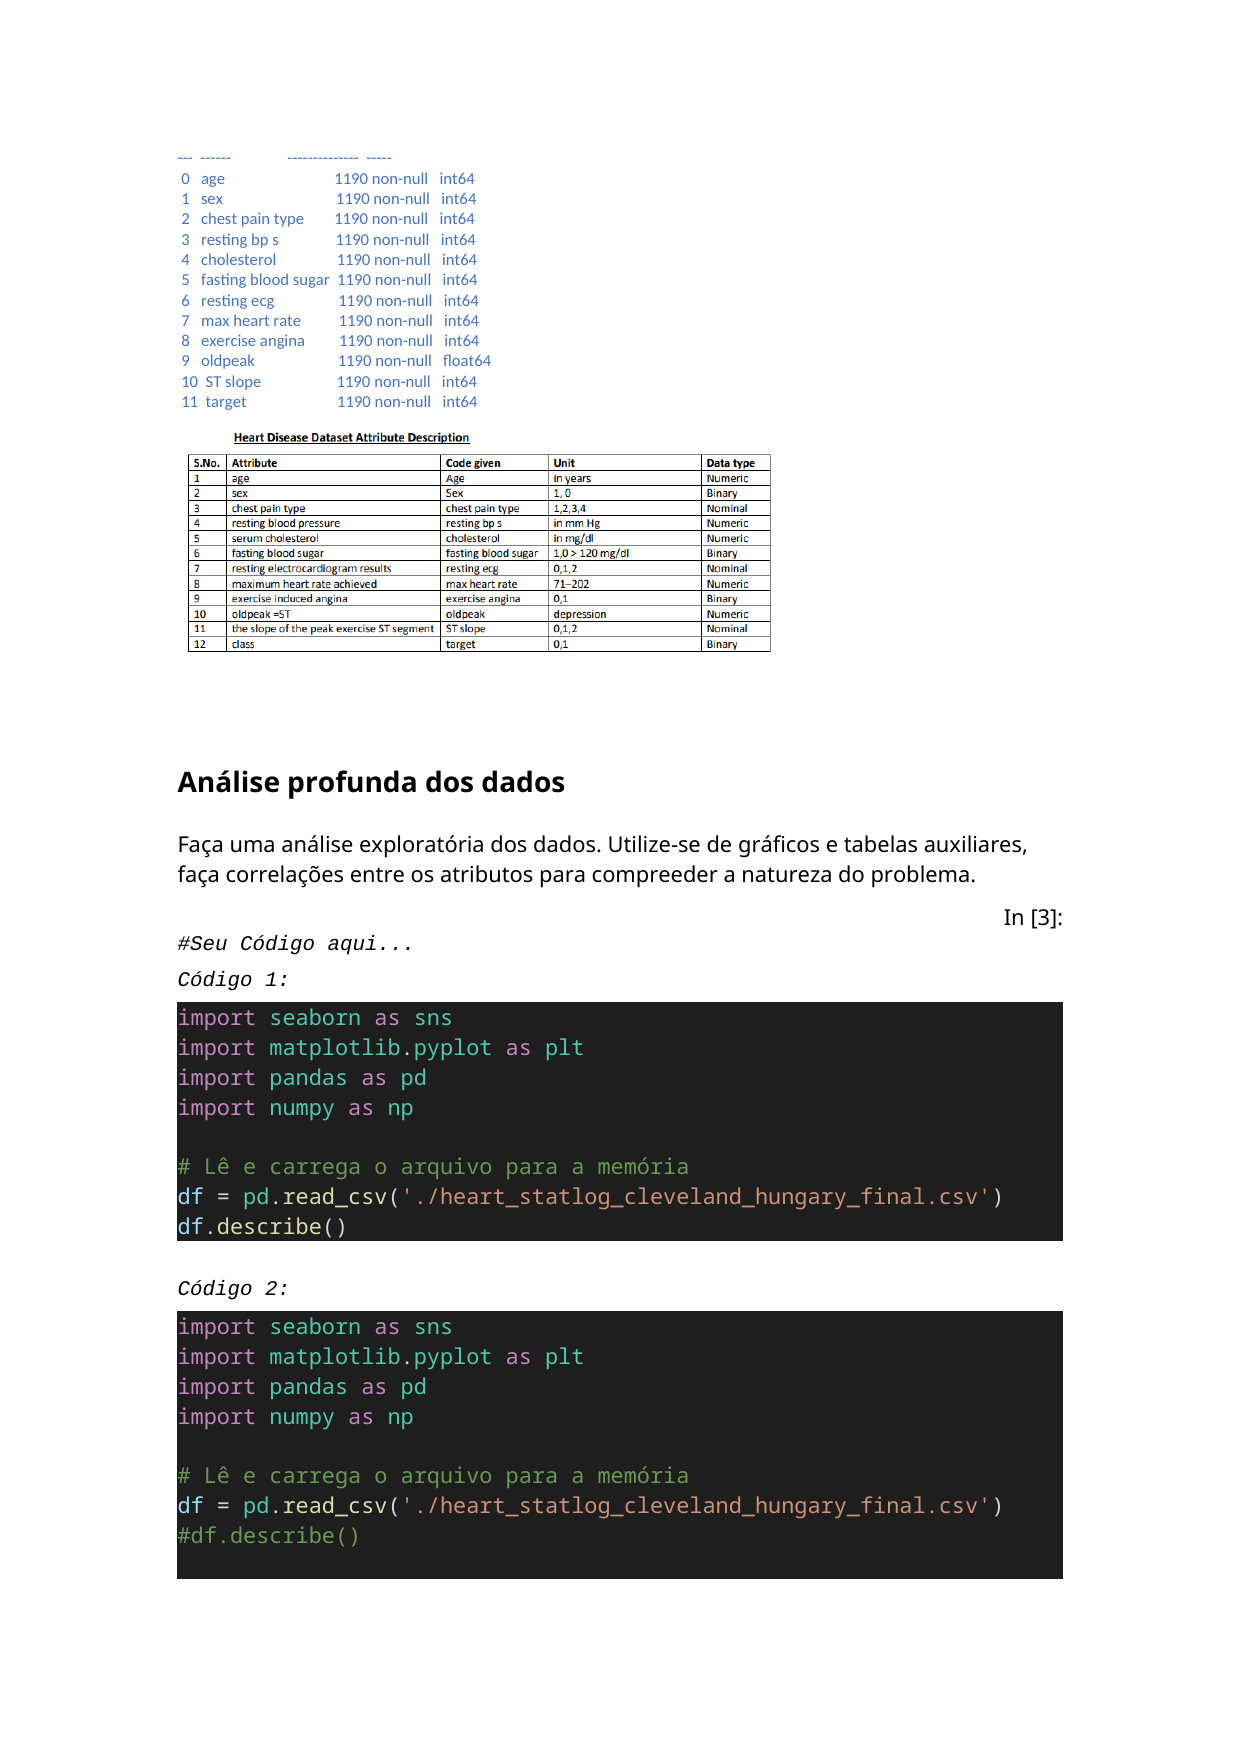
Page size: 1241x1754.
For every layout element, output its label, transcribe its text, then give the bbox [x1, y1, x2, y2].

text 5 fasting blood sugar 1190 non-null int64 [177, 269, 1063, 290]
text 3 resting bp s 1190 non-null int64 [177, 229, 1063, 249]
text import seaborn as sns [177, 1002, 1063, 1032]
text Faça uma análise exploratória dos dados. Utilize-se de gráficos e tabelas auxiliares, faça correlações entre os atributos para compreeder a natureza do problema. [177, 829, 1063, 889]
text df.describe() [177, 1211, 1063, 1241]
text 9 oldpeak 1190 non-null float64 [177, 351, 1063, 371]
picture [177, 411, 779, 662]
text import pandas as pd [177, 1062, 1063, 1092]
text Código 2: [177, 1276, 1063, 1301]
text # Lê e carrega o arquivo para a memória [177, 1151, 1063, 1181]
text import pandas as pd [177, 1371, 1063, 1401]
text 1 sex 1190 non-null int64 [177, 188, 1063, 208]
text 11 target 1190 non-null int64 [177, 391, 1063, 412]
text 0 age 1190 non-null int64 [177, 168, 1063, 188]
text #Seu Código aqui... [177, 931, 1063, 957]
text 2 chest pain type 1190 non-null int64 [177, 208, 1063, 229]
text In [3]: [177, 902, 1063, 931]
text Análise profunda dos dados [177, 762, 1063, 800]
text 10 ST slope 1190 non-null int64 [177, 371, 1063, 391]
text 6 resting ecg 1190 non-null int64 [177, 290, 1063, 310]
text import matplotlib.pyplot as plt [177, 1032, 1063, 1062]
text 7 max heart rate 1190 non-null int64 [177, 310, 1063, 330]
text df = pd.read_csv('./heart_statlog_cleveland_hungary_final.csv') [177, 1490, 1063, 1520]
text import seaborn as sns [177, 1311, 1063, 1341]
text --- ------ -------------- ----- [177, 148, 1063, 168]
text #df.describe() [177, 1520, 1063, 1550]
text Código 1: [177, 967, 1063, 992]
text 8 exercise angina 1190 non-null int64 [177, 330, 1063, 351]
text import numpy as np [177, 1092, 1063, 1121]
text # Lê e carrega o arquivo para a memória [177, 1460, 1063, 1490]
text 4 cholesterol 1190 non-null int64 [177, 249, 1063, 269]
text import numpy as np [177, 1401, 1063, 1431]
text df = pd.read_csv('./heart_statlog_cleveland_hungary_final.csv') [177, 1181, 1063, 1211]
text import matplotlib.pyplot as plt [177, 1341, 1063, 1371]
